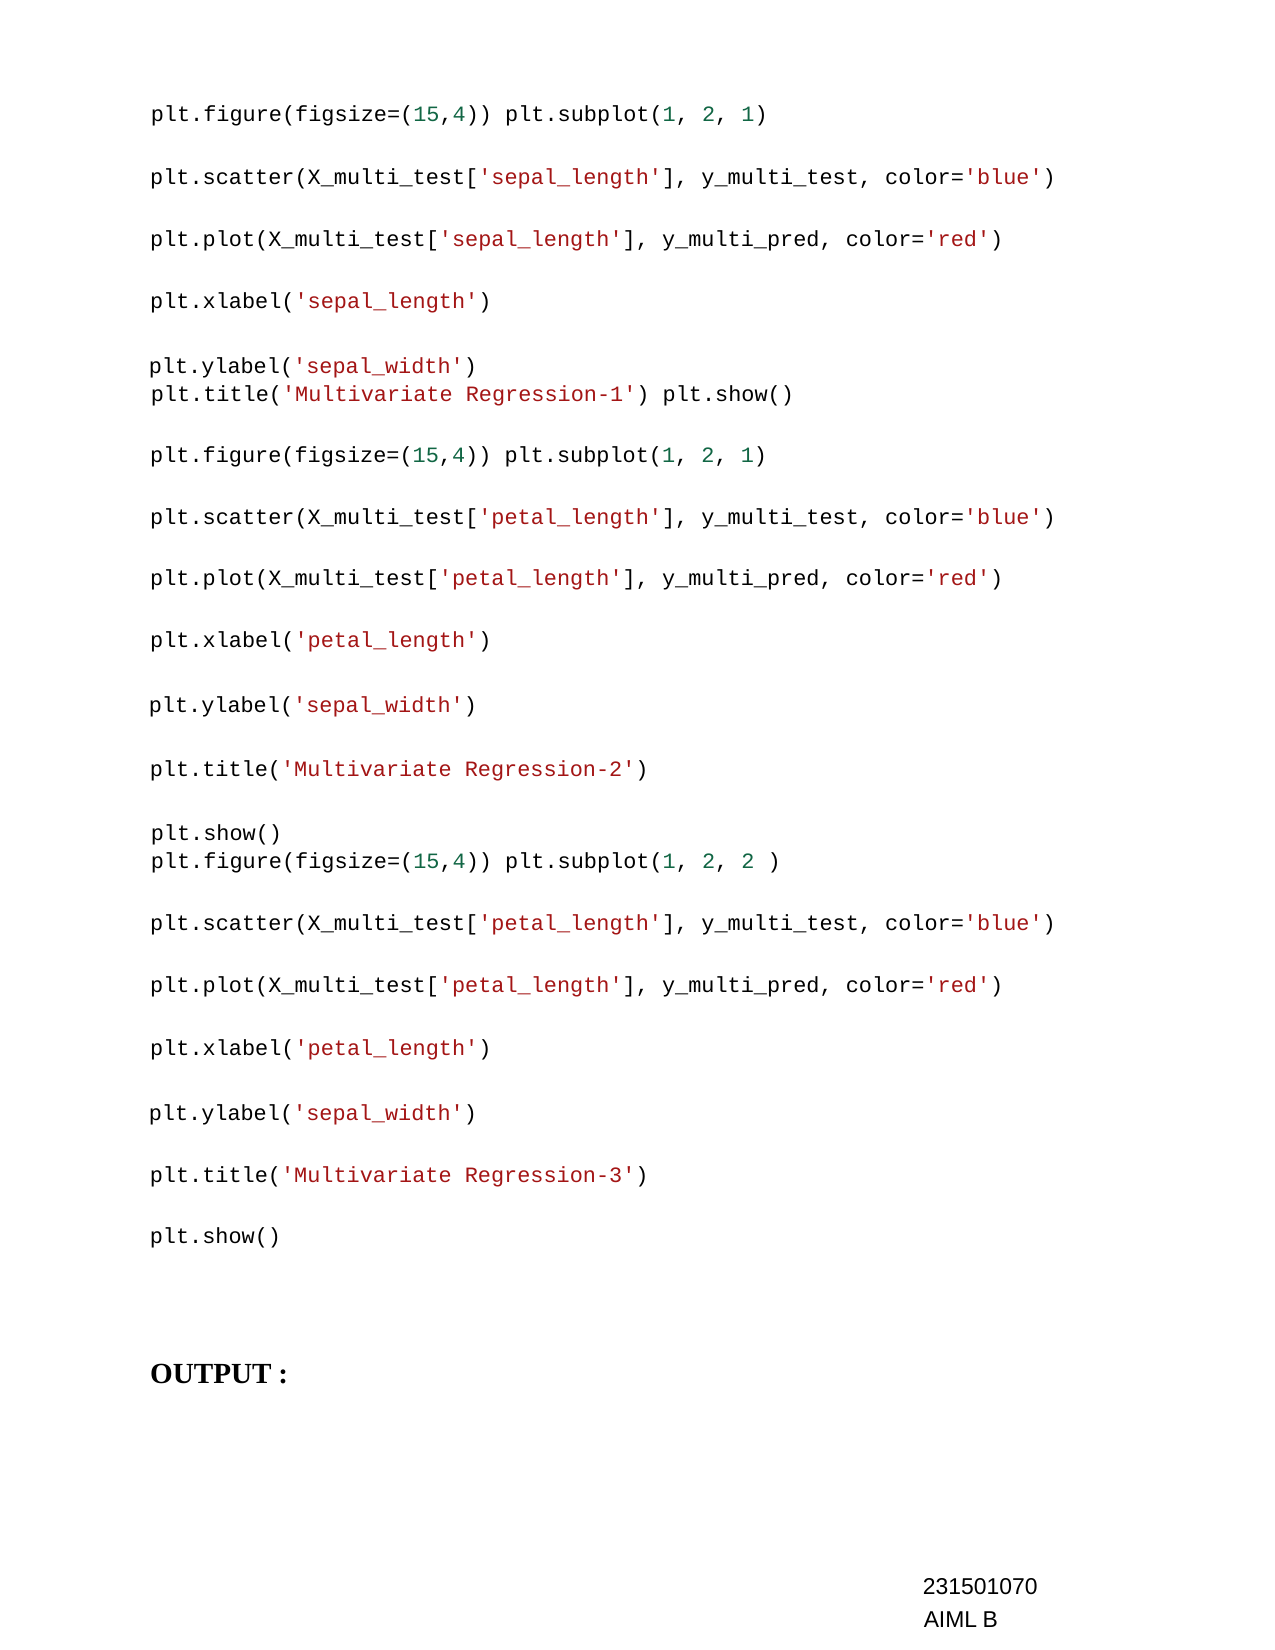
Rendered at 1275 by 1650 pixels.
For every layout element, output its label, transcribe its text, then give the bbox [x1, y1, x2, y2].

text plt.show() [150, 822, 1057, 847]
text OUTPUT : [150, 1356, 1154, 1390]
text plt.ylabel('sepal_width') plt.title('Multivariate Regression-3') plt.show() [148, 1102, 780, 1250]
text plt.figure(figsize=(15,4)) plt.subplot(1, 2, 2 ) plt.scatter(X_multi_test['petal_length'], y_multi_test, color='blue') plt.plot(X_multi_test['petal_length'], y_multi_pred, color='red') plt.xlabel('petal_length') [150, 850, 1057, 1062]
text plt.ylabel('sepal_width') plt.title('Multivariate Regression-2') [148, 694, 780, 783]
text plt.figure(figsize=(15,4)) plt.subplot(1, 2, 1) plt.scatter(X_multi_test['sepal_length'], y_multi_test, color='blue') plt.plot(X_multi_test['sepal_length'], y_multi_pred, color='red') plt.xlabel('sepal_length') [150, 104, 1057, 315]
text plt.ylabel('sepal_width') [148, 355, 780, 380]
text plt.title('Multivariate Regression-1') plt.show() plt.figure(figsize=(15,4)) plt.subplot(1, 2, 1) plt.scatter(X_multi_test['petal_length'], y_multi_test, color='blue') plt.plot(X_multi_test['petal_length'], y_multi_pred, color='red') plt.xlabel('petal_length') [150, 383, 1057, 653]
